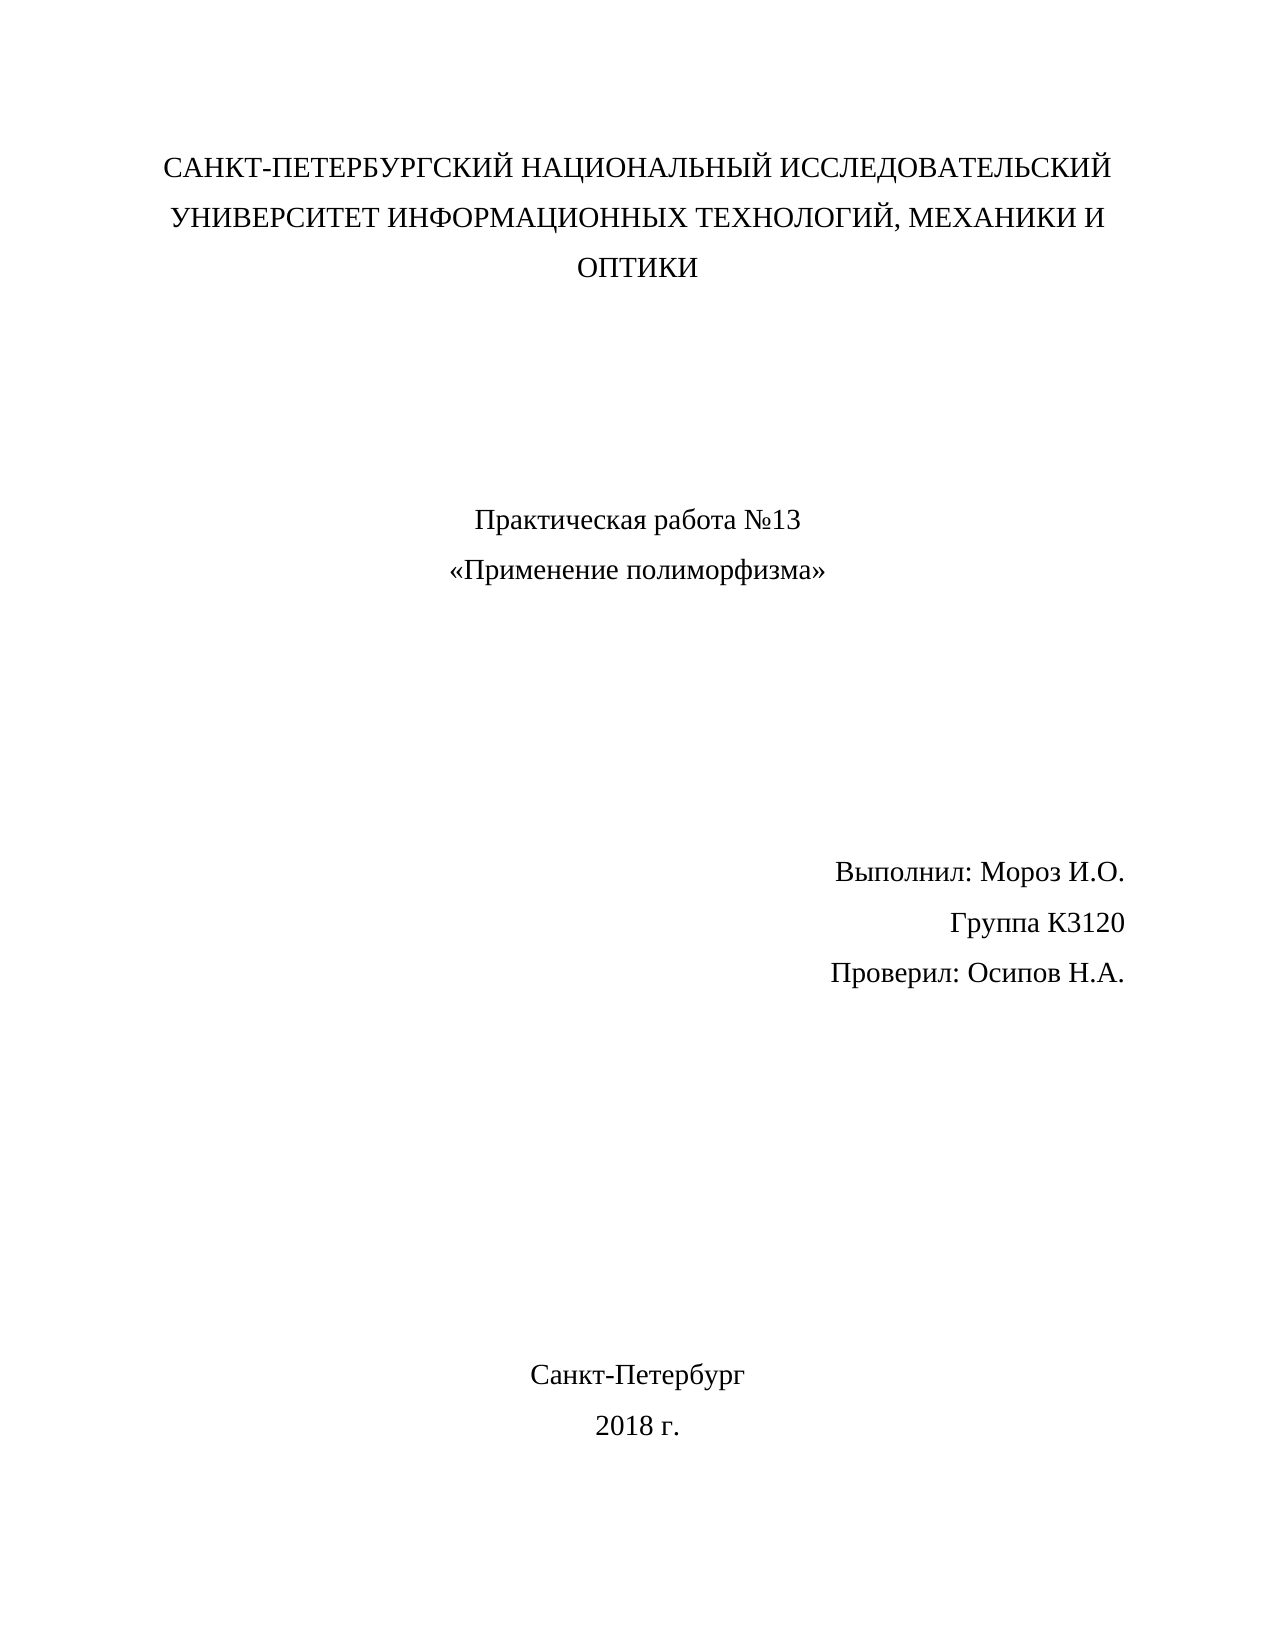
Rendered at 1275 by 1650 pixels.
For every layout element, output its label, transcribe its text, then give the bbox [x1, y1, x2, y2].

text Проверил: Осипов Н.А. [150, 955, 1125, 988]
text САНКТ-ПЕТЕРБУРГСКИЙ НАЦИОНАЛЬНЫЙ ИССЛЕДОВАТЕЛЬСКИЙ [150, 150, 1125, 183]
text Санкт-Петербург [150, 1357, 1125, 1391]
text 2018 г. [150, 1408, 1125, 1441]
text Группа К3120 [150, 905, 1125, 938]
text Практическая работа №13 [150, 502, 1125, 536]
text УНИВЕРСИТЕТ ИНФОРМАЦИОННЫХ ТЕХНОЛОГИЙ, МЕХАНИКИ И ОПТИКИ [150, 200, 1125, 284]
text Выполнил: Мороз И.О. [150, 854, 1125, 888]
text «Применение полиморфизма» [150, 552, 1125, 586]
